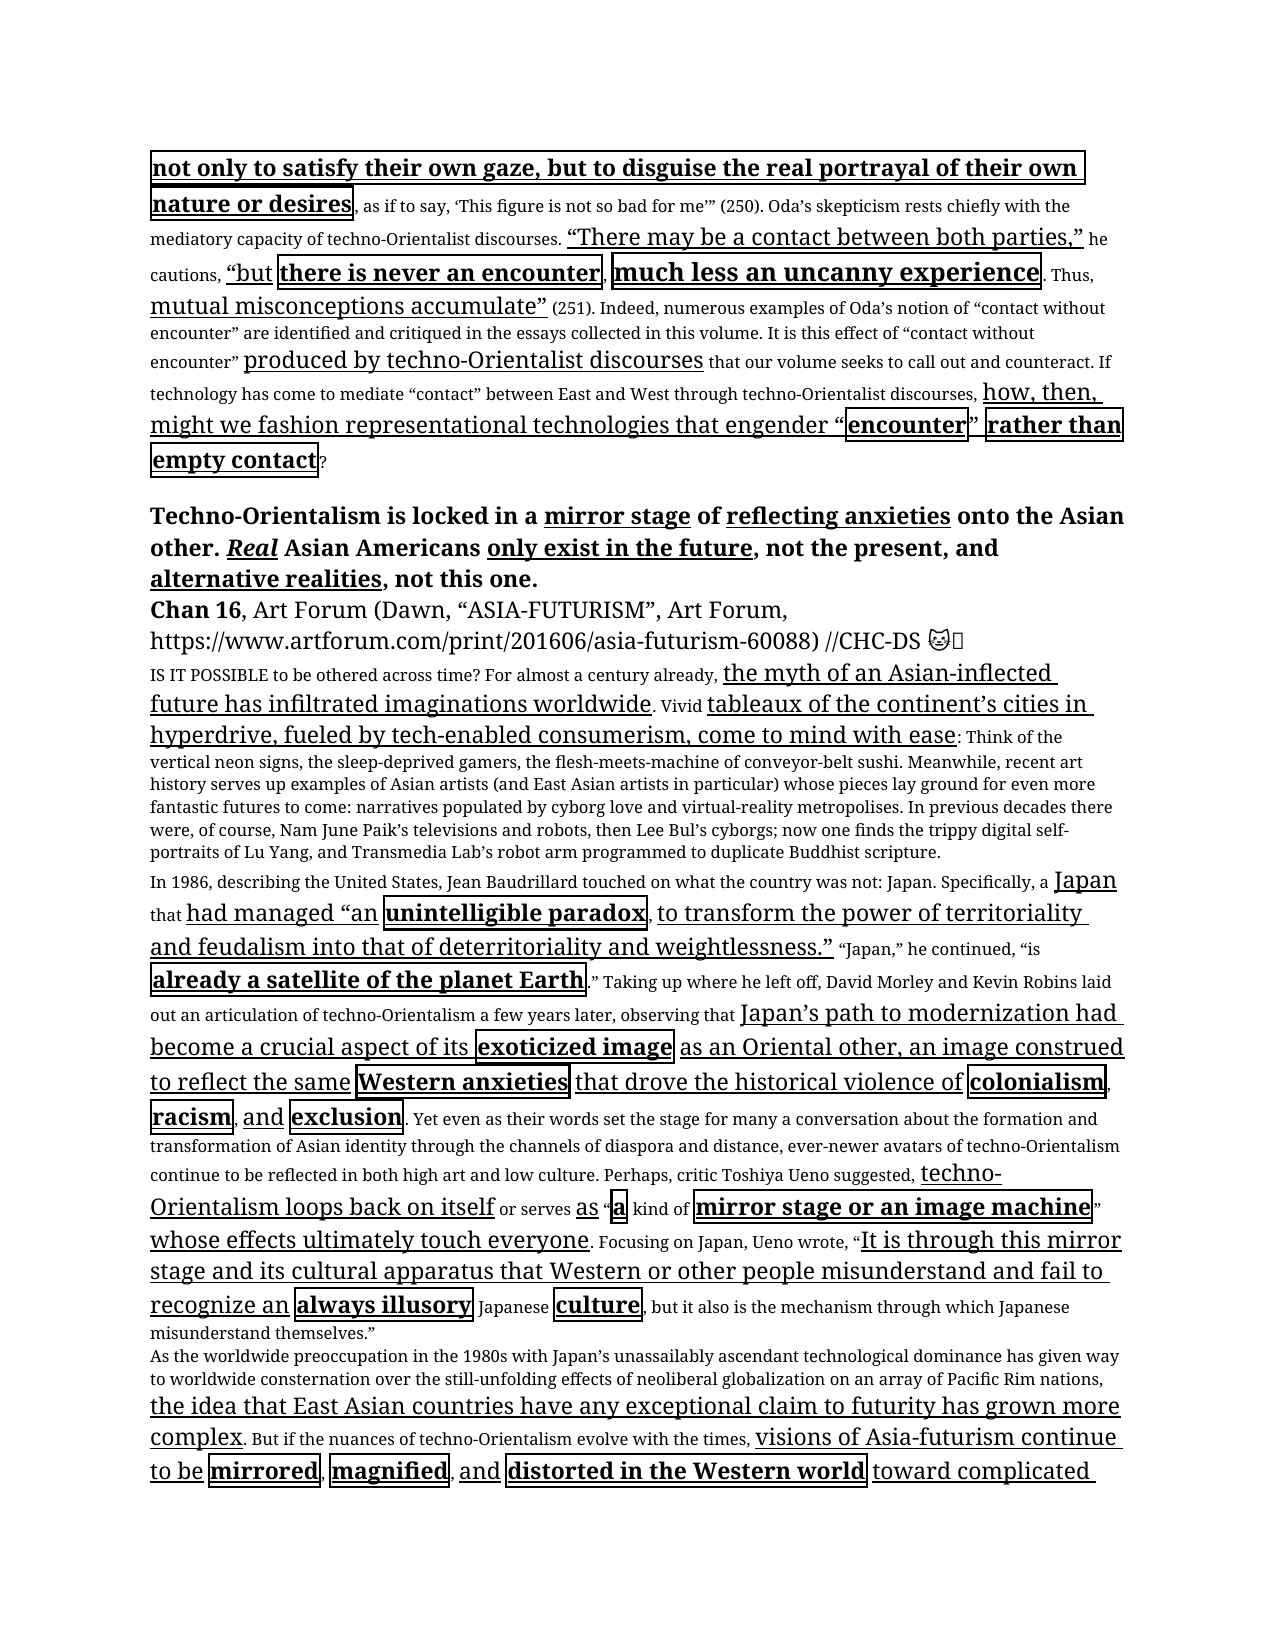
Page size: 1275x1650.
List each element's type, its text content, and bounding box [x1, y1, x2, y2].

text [150, 1345, 1125, 1488]
text In 1986, describing the United States, Jean Baudrillard touched on what the country was not: Japan. Specifically, a Japan that had managed “an unintelligible paradox, to transform the power of territoriality and feudalism into that of deterritoriality and weightlessness.” “Japan,” he continued, “is already a satellite of the planet Earth.” Taking up where he left off, David Morley and Kevin Robins laid out an articulation of techno-Orientalism a few years later, observing that Japan’s path to modernization had become a crucial aspect of its exoticized image as an Oriental other, an image construed to reflect the same Western anxieties that drove the historical violence of colonialism, racism, and exclusion. Yet even as their words set the stage for many a conversation about the formation and transformation of Asian identity through the channels of diaspora and distance, ever-newer avatars of techno-Orientalism continue to be reflected in both high art and low culture. Perhaps, critic Toshiya Ueno suggested, techno-Orientalism loops back on itself or serves as “a kind of mirror stage or an image machine” whose effects ultimately touch everyone. Focusing on Japan, Ueno wrote, “It is through this mirror stage and its cultural apparatus that Western or other people misunderstand and fail to recognize an always illusory Japanese culture, but it also is the mechanism through which Japanese misunderstand themselves.” [150, 864, 1125, 1345]
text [150, 150, 1125, 441]
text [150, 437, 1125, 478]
text Chan 16, Art Forum (Dawn, “ASIA-FUTURISM”, Art Forum, https://www.artforum.com/print/201606/asia-futurism-60088) //CHC-DS 🐱‍👤 [150, 594, 1125, 657]
subtitle Techno-Orientalism is locked in a mirror stage of reflecting anxieties onto the Asian other. Real Asian Americans only exist in the future, not the present, and alternative realities, not this one. [150, 500, 1125, 594]
text IS IT POSSIBLE to be othered across time? For almost a century already, the myth of an Asian-inflected future has infiltrated imaginations worldwide. Vivid tableaux of the continent’s cities in hyperdrive, fueled by tech-enabled consumerism, come to mind with ease: Think of the vertical neon signs, the sleep-deprived gamers, the flesh-meets-machine of conveyor-belt sushi. Meanwhile, recent art history serves up examples of Asian artists (and East Asian artists in particular) whose pieces lay ground for even more fantastic futures to come: narratives populated by cyborg love and virtual-reality metropolises. In previous decades there were, of course, Nam June Paik’s televisions and robots, then Lee Bul’s cyborgs; now one finds the trippy digital self-portraits of Lu Yang, and Transmedia Lab’s robot arm programmed to duplicate Buddhist scripture. [150, 657, 1125, 864]
